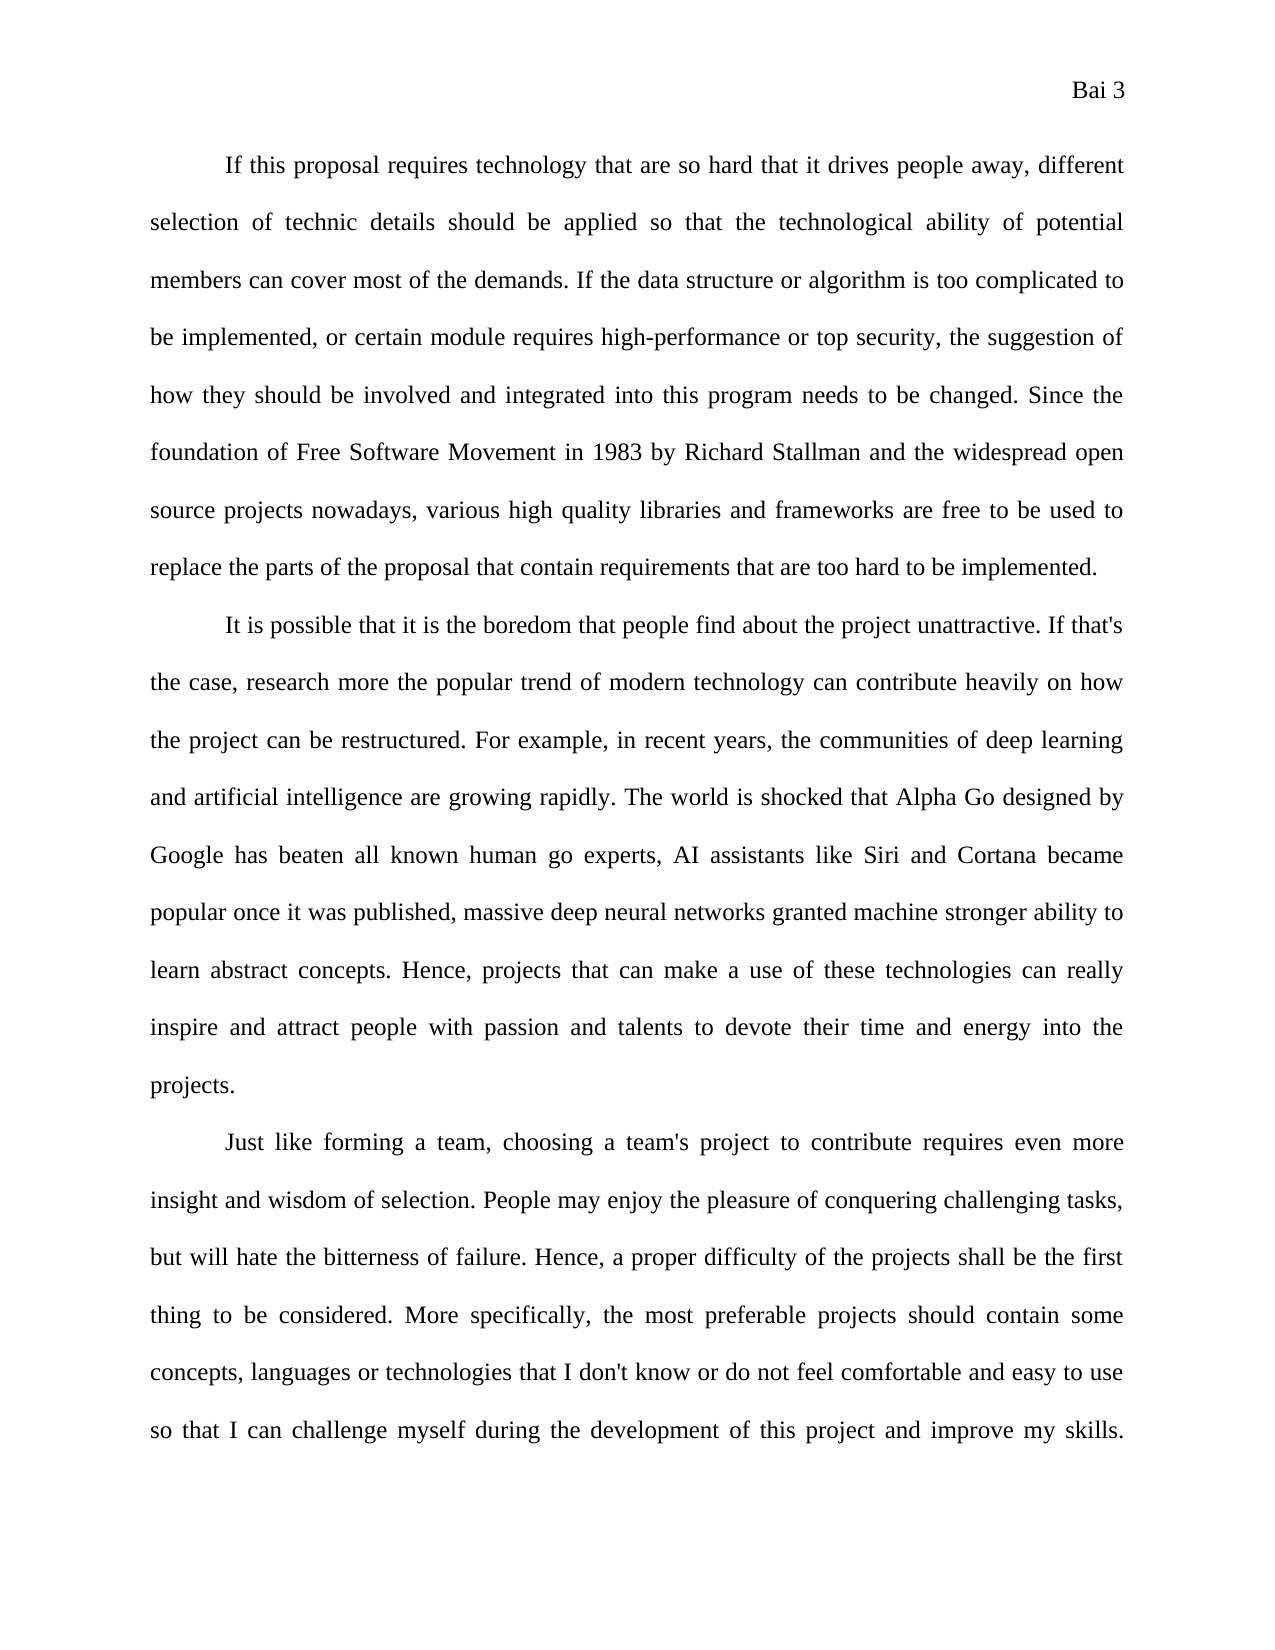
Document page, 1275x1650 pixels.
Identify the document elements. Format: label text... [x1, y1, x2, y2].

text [150, 1127, 1125, 1444]
text It is possible that it is the boredom that people find about the project unattractive. If that's the case, research more the popular trend of modern technology can contribute heavily on how the project can be restructured. For example, in recent years, the communities of deep learning and artificial intelligence are growing rapidly. The world is shocked that Alpha Go designed by Google has beaten all known human go experts, AI assistants like Siri and Cortana became popular once it was published, massive deep neural networks granted machine stronger ability to learn abstract concepts. Hence, projects that can make a use of these technologies can really inspire and attract people with passion and talents to devote their time and energy into the projects. [150, 610, 1125, 1099]
text If this proposal requires technology that are so hard that it drives people away, different selection of technic details should be applied so that the technological ability of potential members can cover most of the demands. If the data structure or algorithm is too complicated to be implemented, or certain module requires high-performance or top security, the suggestion of how they should be involved and integrated into this program needs to be changed. Since the foundation of Free Software Movement in 1983 by Richard Stallman and the widespread open source projects nowadays, various high quality libraries and frameworks are free to be used to replace the parts of the proposal that contain requirements that are too hard to be implemented. [150, 150, 1125, 581]
